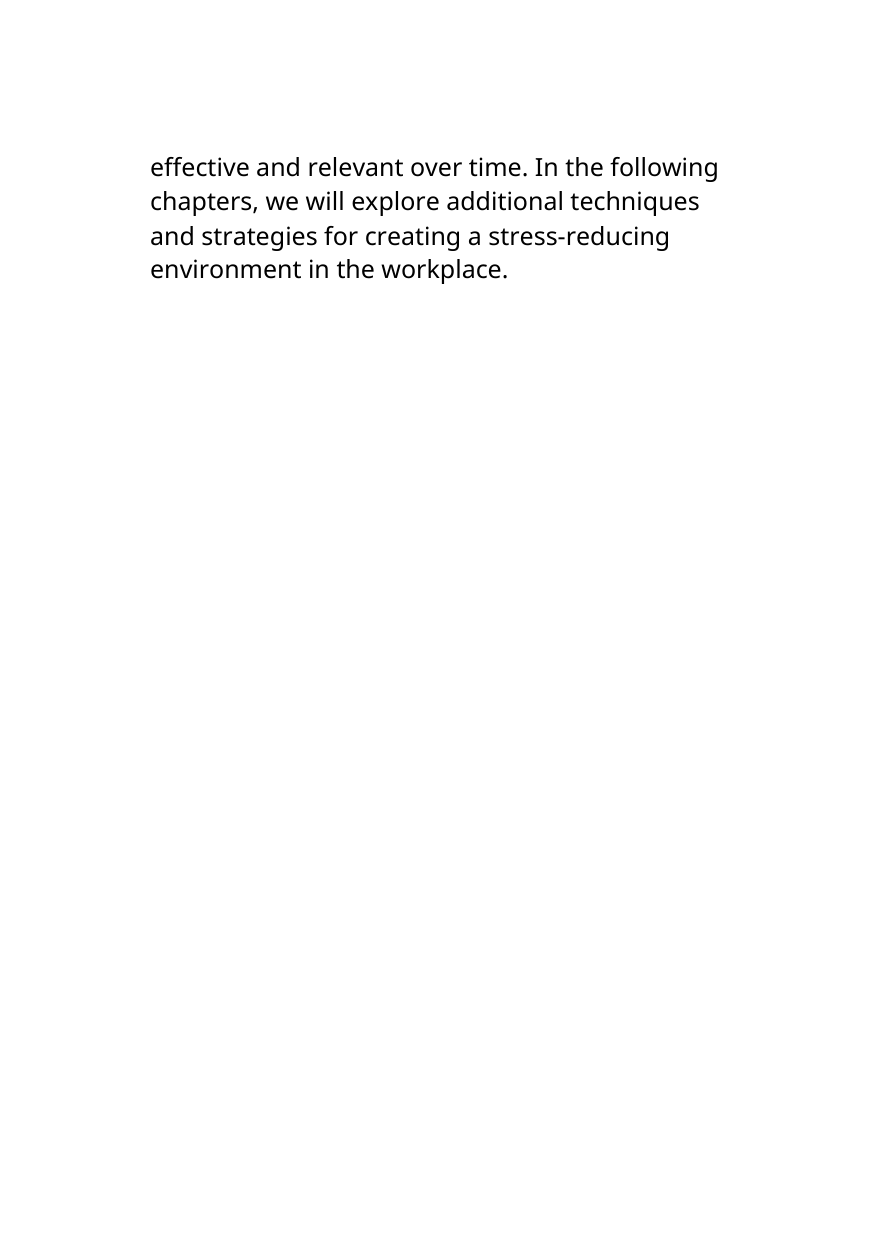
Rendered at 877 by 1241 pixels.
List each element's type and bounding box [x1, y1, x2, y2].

text [150, 150, 727, 286]
